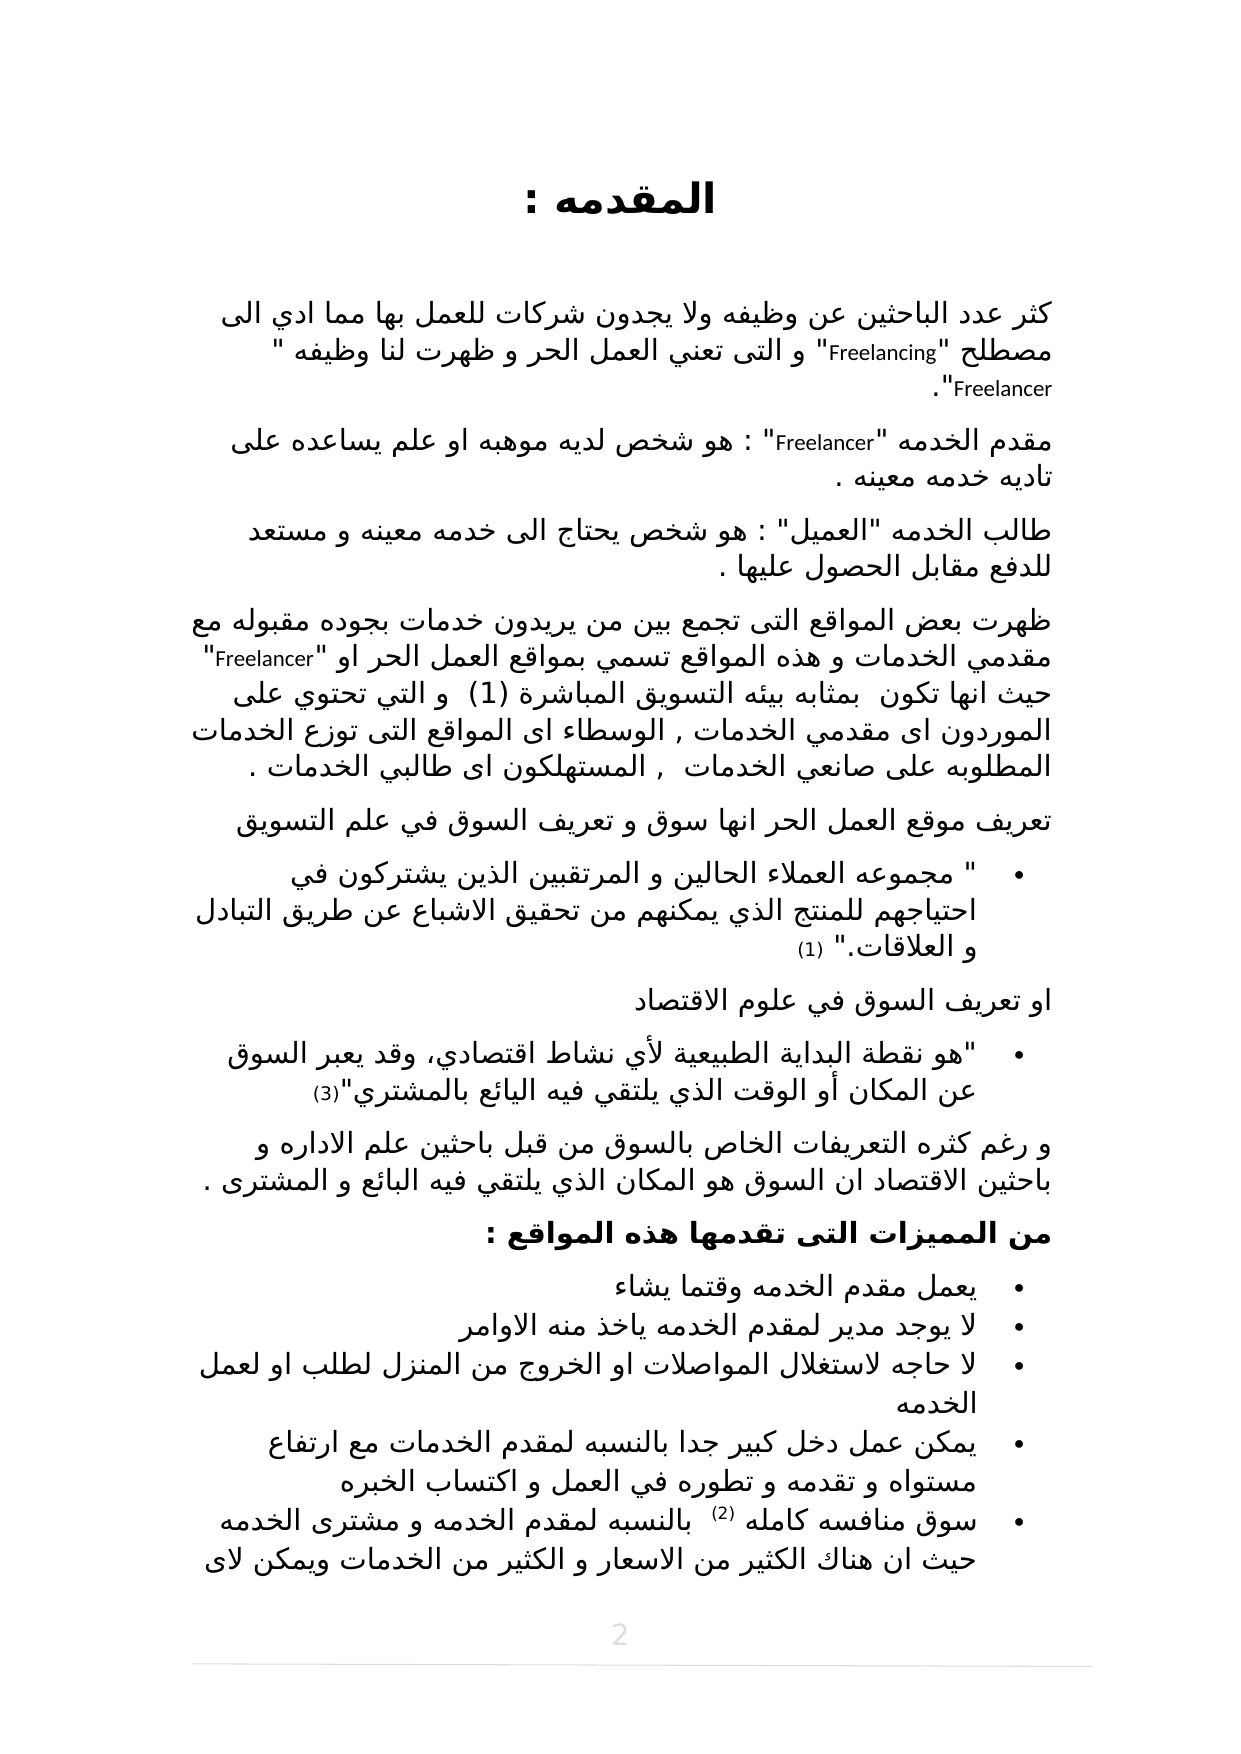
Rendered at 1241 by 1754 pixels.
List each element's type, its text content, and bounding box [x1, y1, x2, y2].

text ظهرت بعض المواقع التى تجمع بين من يريدون خدمات بجوده مقبوله مع مقدمي الخدمات و هذه المواقع تسمي بمواقع العمل الحر او "Freelancer" حيث انها تكون بمثابه بيئه التسويق المباشرة (1) و التي تحتوي على الموردون اى مقدمي الخدمات , الوسطاء اى المواقع التى توزع الخدمات المطلوبه على صانعي الخدمات , المستهلكون اى طالبي الخدمات . [187, 603, 1053, 784]
text مقدم الخدمه "Freelancer" : هو شخص لديه موهبه او علم يساعده على تاديه خدمه معينه . [187, 423, 1053, 494]
text كثر عدد الباحثين عن وظيفه ولا يجدون شركات للعمل بها مما ادي الى مصطلح "Freelancing" و التى تعني العمل الحر و ظهرت لنا وظيفه "Freelancer". [187, 296, 1053, 404]
list "هو نقطة البداية الطبيعية لأي نشاط اقتصادي، وقد يعبر السوق عن المكان أو الوقت الذي يلتقي فيه اليائع بالمشتري"(3) [187, 1036, 1015, 1107]
text طالب الخدمه "العميل" : هو شخص يحتاج الى خدمه معينه و مستعد للدفع مقابل الحصول عليها . [187, 513, 1053, 584]
list يعمل مقدم الخدمه وقتما يشاء [187, 1270, 1015, 1304]
text تعريف موقع العمل الحر انها سوق و تعريف السوق في علم التسويق [187, 803, 1053, 837]
text او تعريف السوق في علوم الاقتصاد [187, 983, 1053, 1017]
list لا يوجد مدير لمقدم الخدمه ياخذ منه الاوامر [187, 1309, 1015, 1343]
subtitle المقدمه : [187, 175, 1053, 223]
list " مجموعه العملاء الحالين و المرتقبين الذين يشتركون في احتياجهم للمنتج الذي يمكنهم من تحقيق الاشباع عن طريق التبادل و العلاقات." (1) [187, 856, 1015, 964]
text من المميزات التى تقدمها هذه المواقع : [187, 1216, 1053, 1250]
text و رغم كثره التعريفات الخاص بالسوق من قبل باحثين علم الاداره و باحثين الاقتصاد ان السوق هو المكان الذي يلتقي فيه البائع و المشترى . [187, 1126, 1053, 1197]
list لا حاجه لاستغلال المواصلات او الخروج من المنزل لطلب او لعمل الخدمه [187, 1348, 1015, 1421]
list يمكن عمل دخل كبير جدا بالنسبه لمقدم الخدمات مع ارتفاع مستواه و تقدمه و تطوره في العمل و اكتساب الخبره [187, 1426, 1015, 1498]
